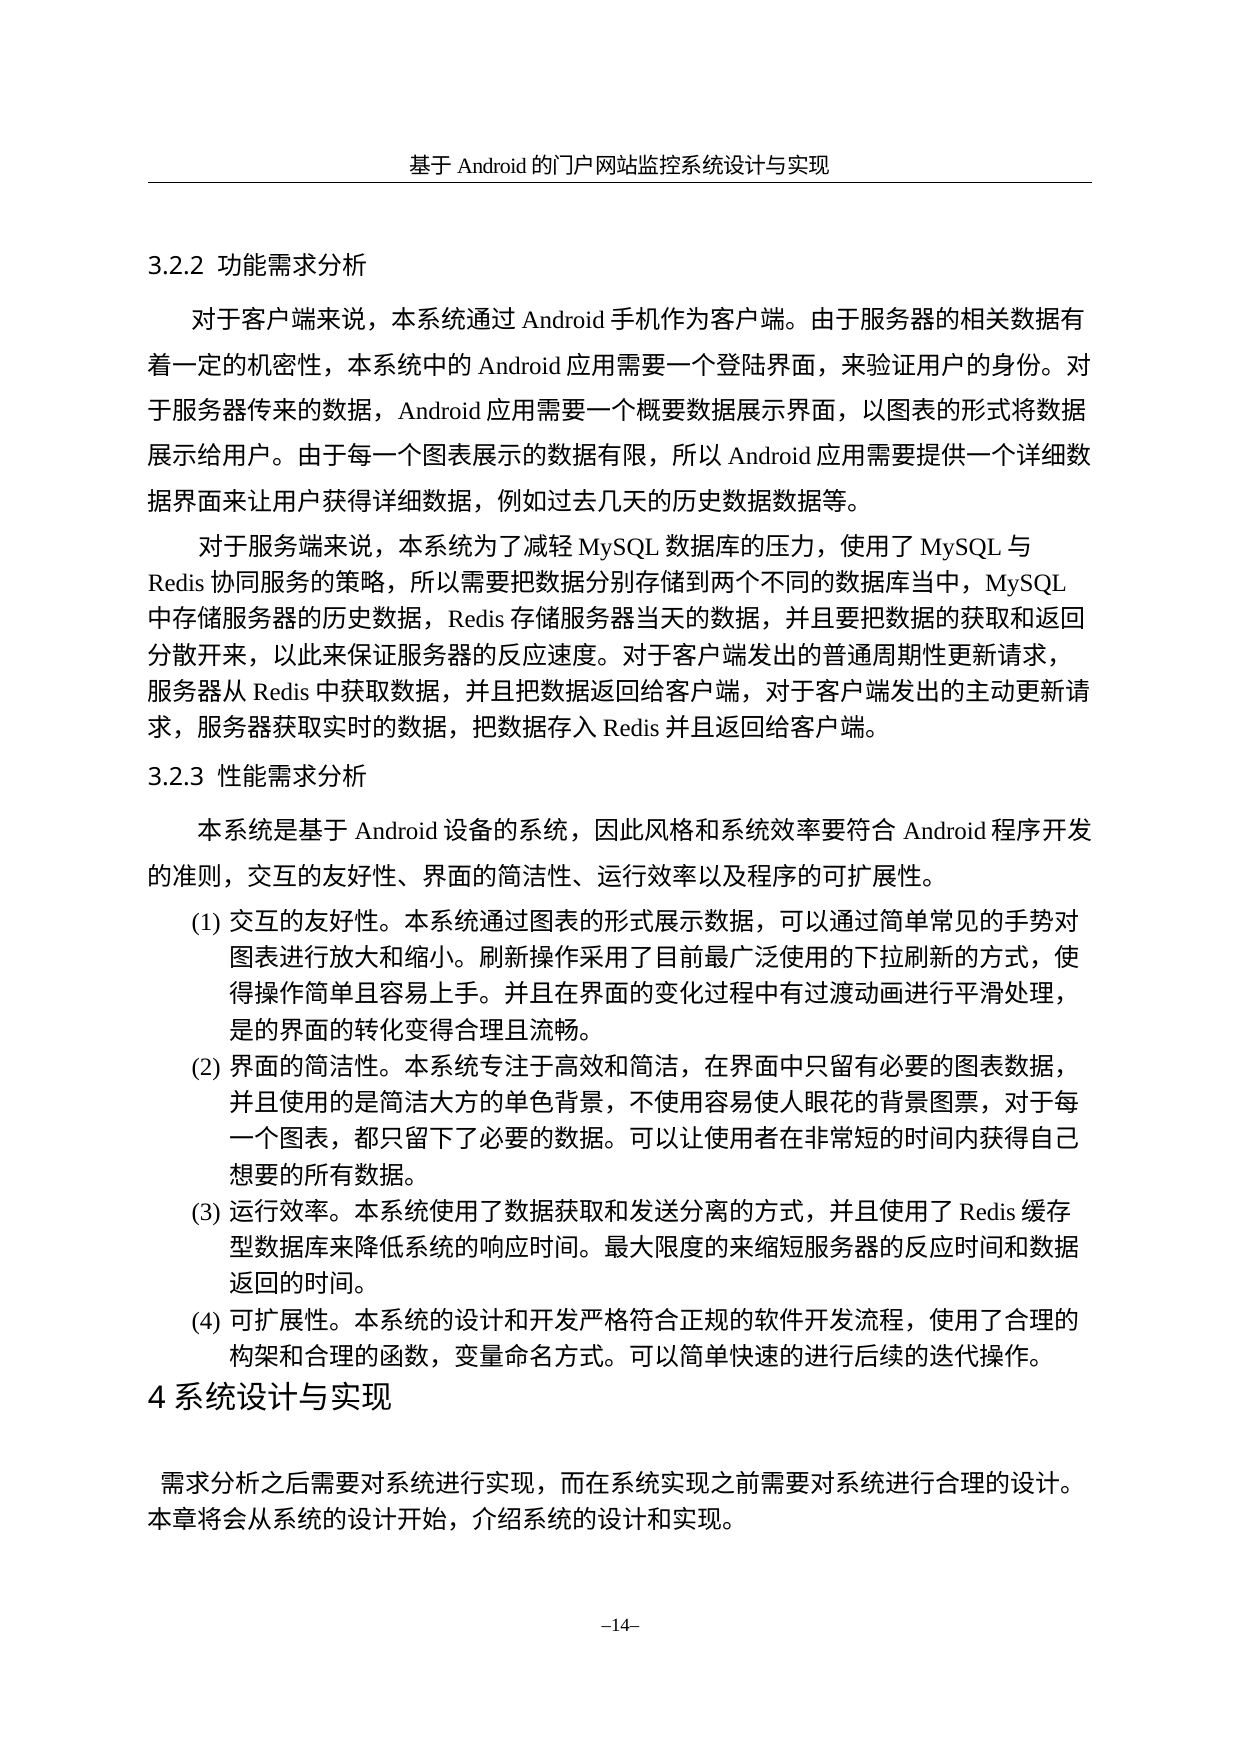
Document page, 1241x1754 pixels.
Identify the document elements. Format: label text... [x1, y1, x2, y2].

subtitle 4 系统设计与实现 [148, 1373, 1092, 1418]
subtitle 3.2.2 功能需求分析 [148, 246, 1092, 282]
list 交互的友好性。本系统通过图表的形式展示数据，可以通过简单常见的手势对图表进行放大和缩小。刷新操作采用了目前最广泛使用的下拉刷新的方式，使得操作简单且容易上手。并且在界面的变化过程中有过渡动画进行平滑处理，是的界面的转化变得合理且流畅。 [191, 901, 1092, 1046]
list 运行效率。本系统使用了数据获取和发送分离的方式，并且使用了Redis缓存型数据库来降低系统的响应时间。最大限度的来缩短服务器的反应时间和数据返回的时间。 [191, 1191, 1092, 1300]
text 对于服务端来说，本系统为了减轻MySQL数据库的压力，使用了MySQL与Redis协同服务的策略，所以需要把数据分别存储到两个不同的数据库当中，MySQL中存储服务器的历史数据，Redis存储服务器当天的数据，并且要把数据的获取和返回分散开来，以此来保证服务器的反应速度。对于客户端发出的普通周期性更新请求，服务器从Redis中获取数据，并且把数据返回给客户端，对于客户端发出的主动更新请求，服务器获取实时的数据，把数据存入Redis并且返回给客户端。 [148, 526, 1092, 744]
text 需求分析之后需要对系统进行实现，而在系统实现之前需要对系统进行合理的设计。本章将会从系统的设计开始，介绍系统的设计和实现。 [148, 1464, 1092, 1536]
text 本系统是基于Android设备的系统，因此风格和系统效率要符合Android程序开发的准则，交互的友好性、界面的简洁性、运行效率以及程序的可扩展性。 [148, 811, 1092, 892]
list 可扩展性。本系统的设计和开发严格符合正规的软件开发流程，使用了合理的构架和合理的函数，变量命名方式。可以简单快速的进行后续的迭代操作。 [191, 1300, 1092, 1373]
text 对于客户端来说，本系统通过Android手机作为客户端。由于服务器的相关数据有着一定的机密性，本系统中的Android应用需要一个登陆界面，来验证用户的身份。对于服务器传来的数据，Android应用需要一个概要数据展示界面，以图表的形式将数据展示给用户。由于每一个图表展示的数据有限，所以Android应用需要提供一个详细数据界面来让用户获得详细数据，例如过去几天的历史数据数据等。 [148, 300, 1092, 517]
text 3.2.3 性能需求分析 [148, 756, 1092, 793]
list 界面的简洁性。本系统专注于高效和简洁，在界面中只留有必要的图表数据，并且使用的是简洁大方的单色背景，不使用容易使人眼花的背景图票，对于每一个图表，都只留下了必要的数据。可以让使用者在非常短的时间内获得自己想要的所有数据。 [191, 1046, 1092, 1191]
